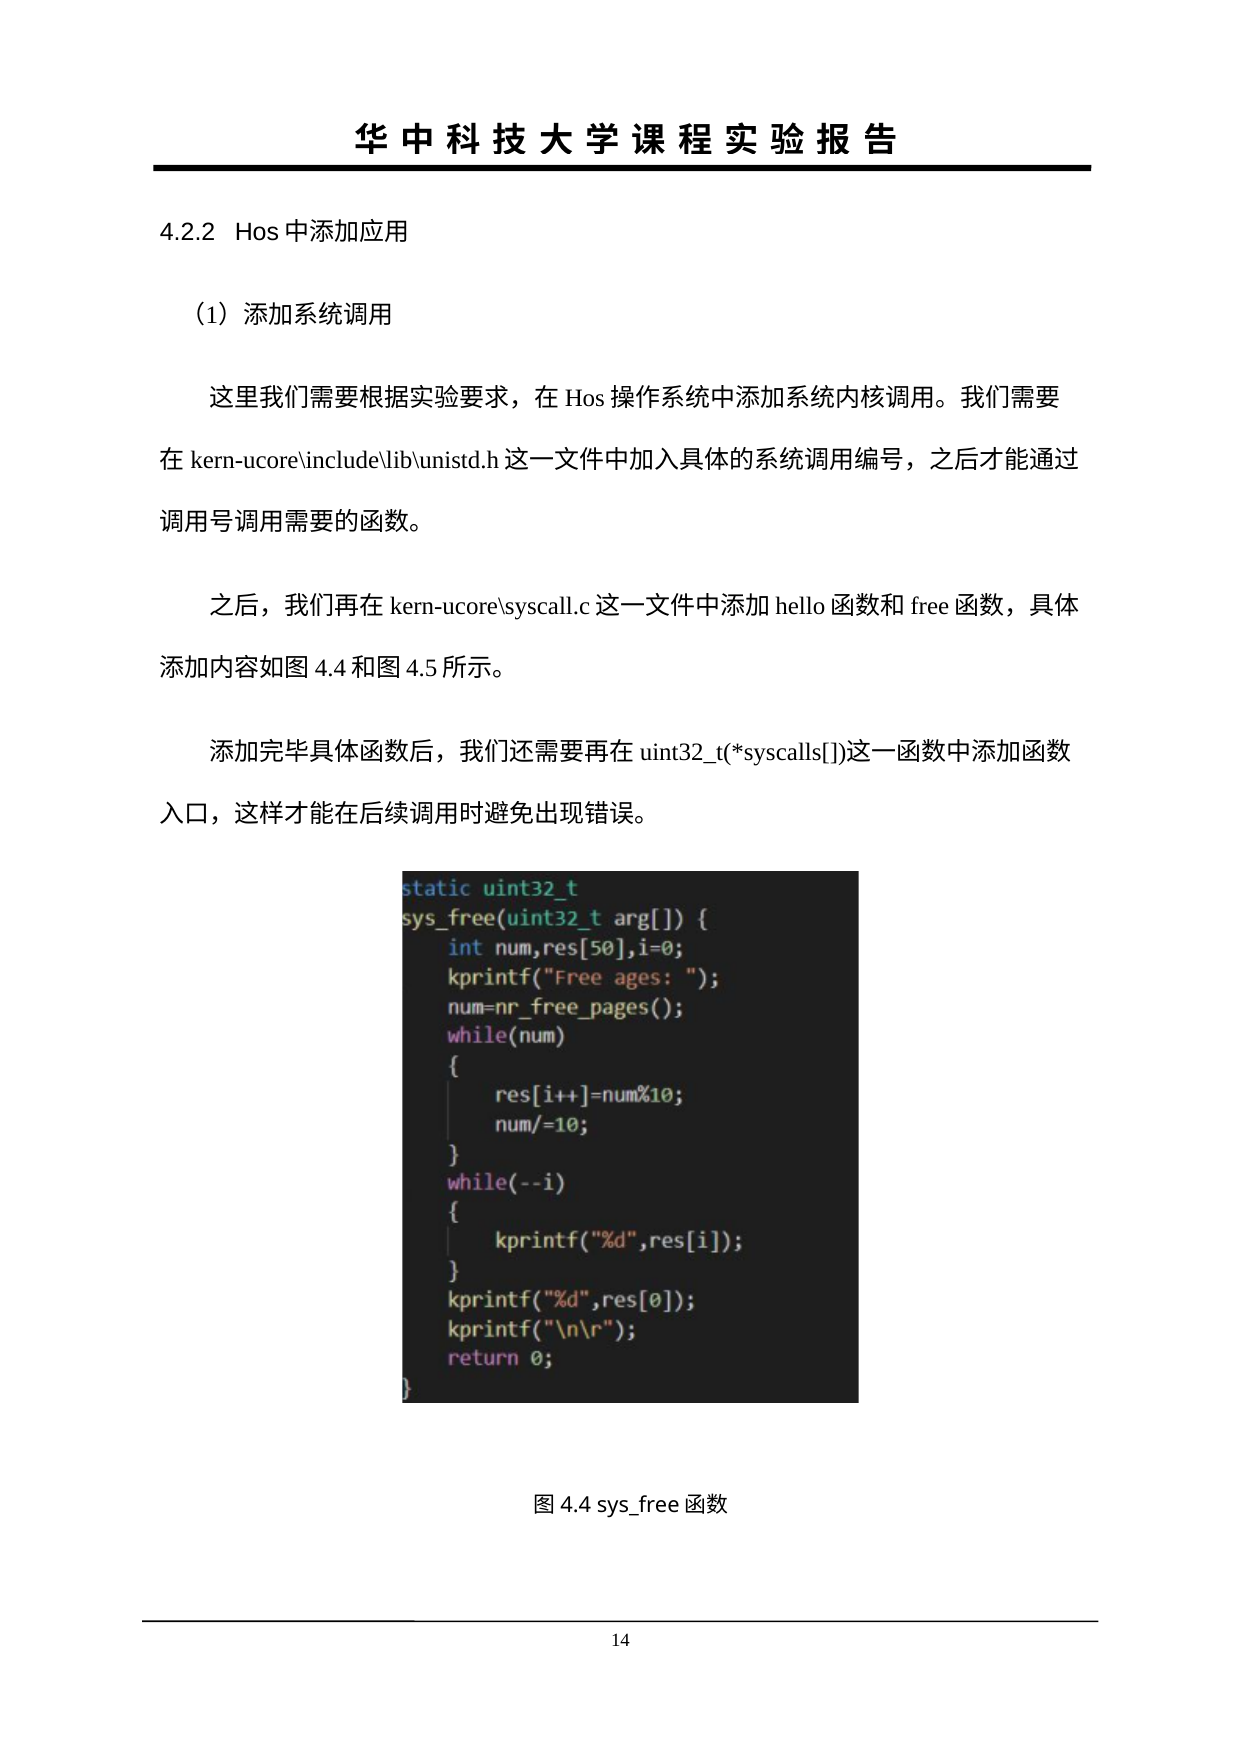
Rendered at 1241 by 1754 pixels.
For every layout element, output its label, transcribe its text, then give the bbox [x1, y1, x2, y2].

picture [402, 871, 859, 1403]
text 图 4.4 sys_free函数 [159, 1478, 1081, 1526]
text 添加完毕具体函数后，我们还需要再在uint32_t(*syscalls[])这一函数中添加函数入口，这样才能在后续调用时避免出现错误。 [159, 726, 1081, 835]
text 之后，我们再在kern-ucore\syscall.c这一文件中添加hello函数和free函数，具体添加内容如图4.4和图4.5所示。 [159, 580, 1081, 690]
subtitle Hos中添加应用 [159, 206, 1081, 254]
text （1）添加系统调用 [159, 288, 1081, 336]
text 这里我们需要根据实验要求，在Hos操作系统中添加系统内核调用。我们需要在 kern-ucore\include\lib\unistd.h这一文件中加入具体的系统调用编号，之后才能通过调用号调用需要的函数。 [159, 372, 1081, 544]
